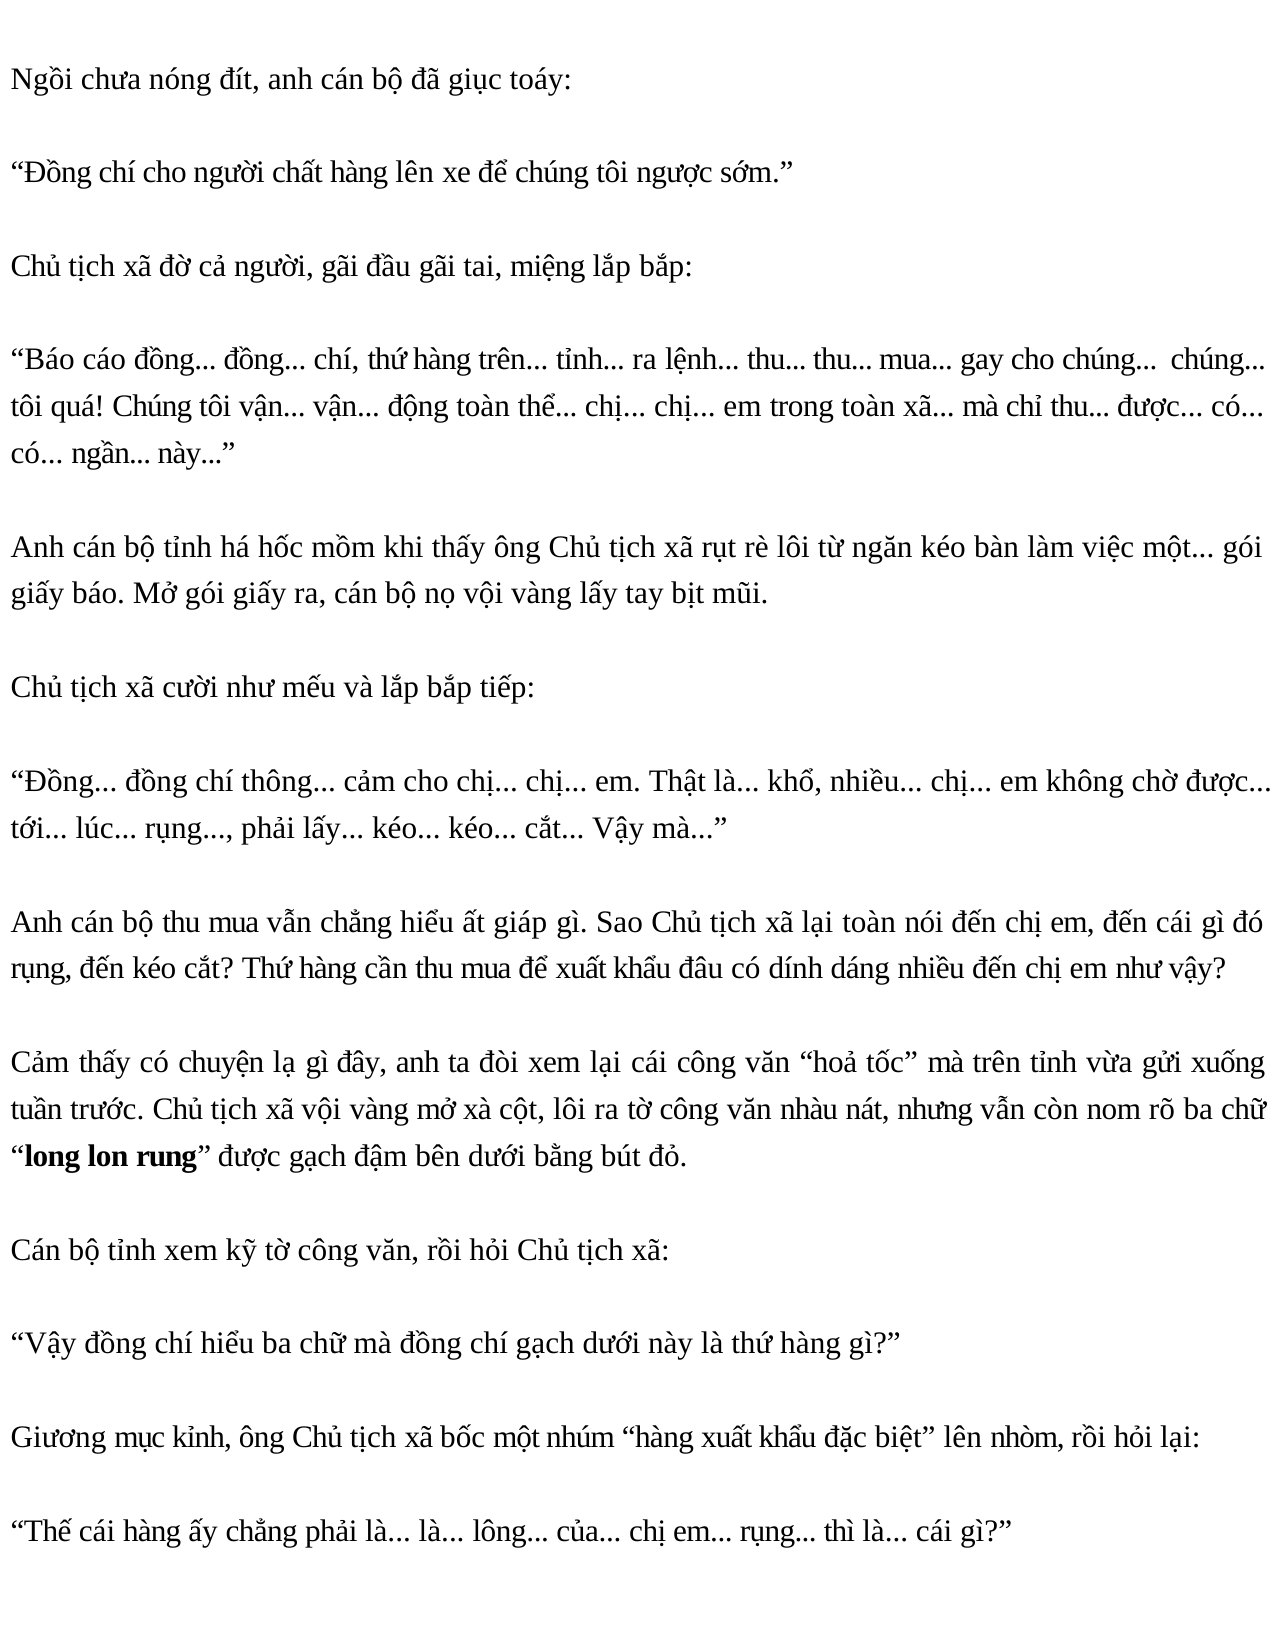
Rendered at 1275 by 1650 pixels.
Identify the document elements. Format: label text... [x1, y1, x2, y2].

text Anh cán bộ tỉnh há hốc mồm khi thấy ông Chủ tịch xã rụt rè lôi từ ngăn kéo bàn làm việc một... gói giấy báo. Mở gói giấy ra, cán bộ nọ vội vàng lấy tay bịt mũi. [10, 528, 1264, 610]
text tới... lúc... rụng..., phải lấy... kéo... kéo... cắt... Vậy mà...” [10, 809, 1275, 845]
text Chủ tịch xã cười như mếu và lắp bắp tiếp: [10, 668, 1275, 704]
text Ngồi chưa nóng đít, anh cán bộ đã giục toáy: [10, 60, 1275, 96]
text “Đồng chí cho người chất hàng lên xe để chúng tôi ngược sớm.” Chủ tịch xã đờ cả người, gãi đầu gãi tai, miệng lắp bắp: [10, 154, 828, 283]
text Cán bộ tỉnh xem kỹ tờ công văn, rồi hỏi Chủ tịch xã: [10, 1231, 1275, 1267]
text Giương mục kỉnh, ông Chủ tịch xã bốc một nhúm “hàng xuất khẩu đặc biệt” lên nhòm, rồi hỏi lại: “Thế cái hàng ấy chẳng phải là... là... lông... của... chị em... rụng... thì là... cái gì?” [10, 1418, 1228, 1548]
text tôi quá! Chúng tôi vận... vận... động toàn thể... chị... chị... em trong toàn xã... mà chỉ thu... được... có... có... ngần... này...” [10, 387, 1265, 470]
text Cảm thấy có chuyện lạ gì đây, anh ta đòi xem lại cái công văn “hoả tốc” mà trên tỉnh vừa gửi xuống tuần trước. Chủ tịch xã vội vàng mở xà cột, lôi ra tờ công văn nhàu nát, nhưng vẫn còn nom rõ ba chữ “long lon rung” được gạch đậm bên dưới bằng bút đỏ. [10, 1043, 1266, 1173]
text “Vậy đồng chí hiểu ba chữ mà đồng chí gạch dưới này là thứ hàng gì?” [10, 1324, 1275, 1361]
text “Báo cáo đồng... đồng... chí, thứ hàng trên... tỉnh... ra lệnh... thu... thu... mua... gay cho chúng... chúng... [10, 341, 1275, 376]
text Anh cán bộ thu mua vẫn chẳng hiểu ất giáp gì. Sao Chủ tịch xã lại toàn nói đến chị em, đến cái gì đó rụng, đến kéo cắt? Thứ hàng cần thu mua để xuất khẩu đâu có dính dáng nhiều đến chị em như vậy? [10, 903, 1265, 985]
text “Đồng... đồng chí thông... cảm cho chị... chị... em. Thật là... khổ, nhiều... chị... em không chờ được... [10, 762, 1275, 798]
